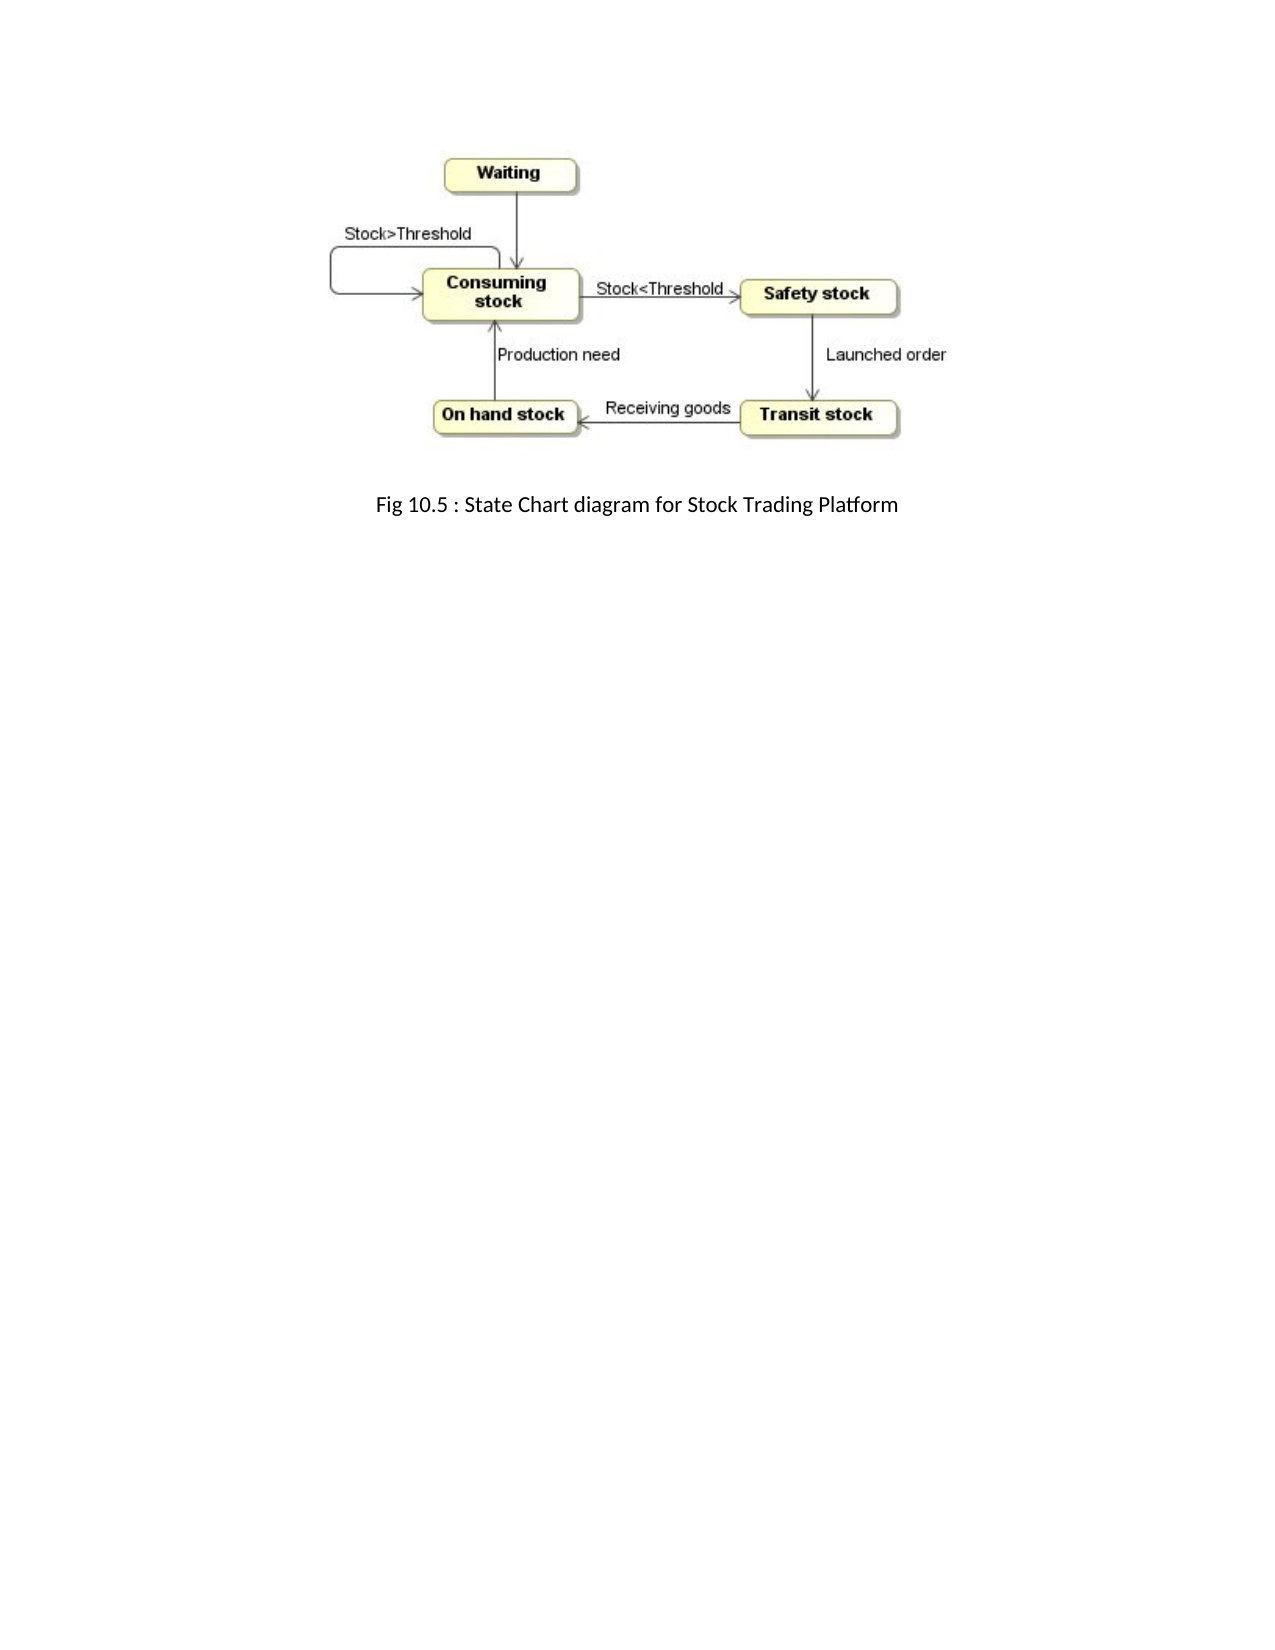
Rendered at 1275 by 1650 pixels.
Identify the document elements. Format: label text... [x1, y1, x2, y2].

text Fig 10.5 : State Chart diagram for Stock Trading Platform [150, 491, 1125, 519]
picture [327, 150, 948, 466]
